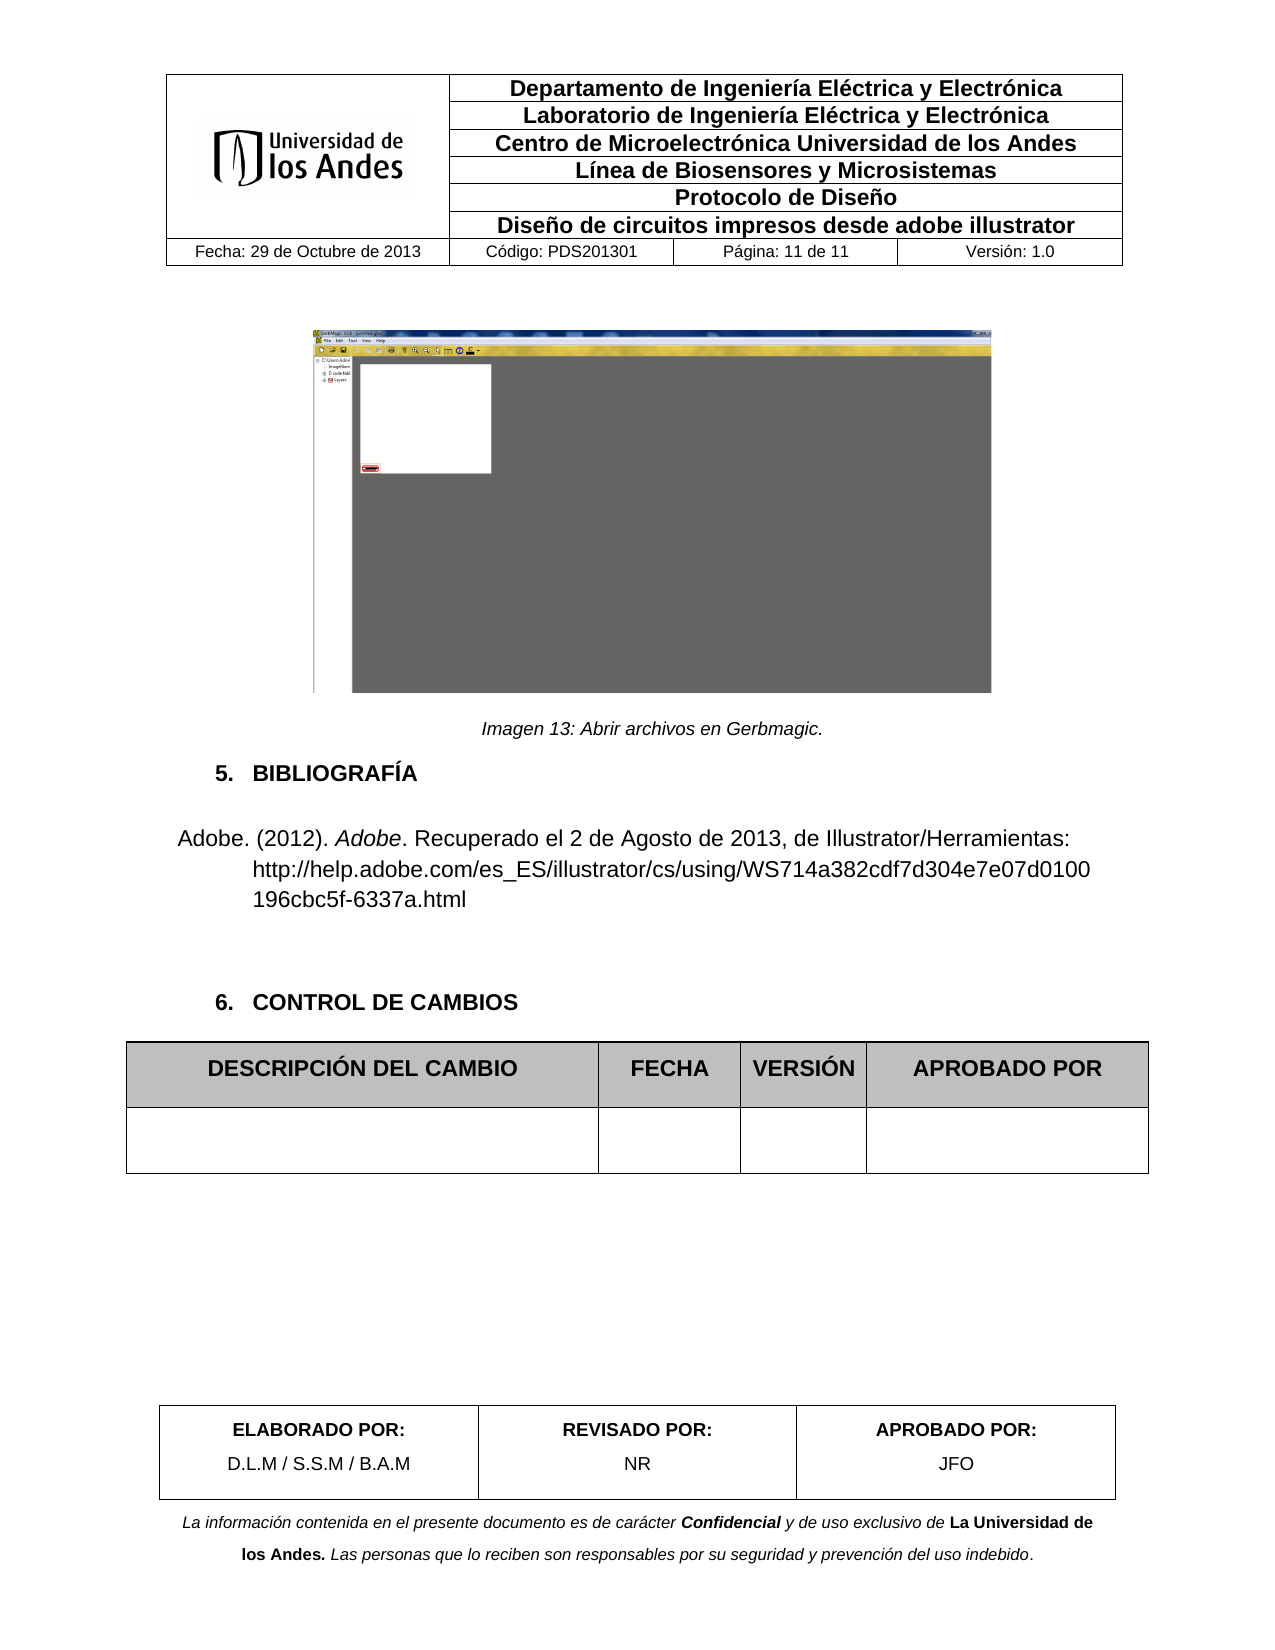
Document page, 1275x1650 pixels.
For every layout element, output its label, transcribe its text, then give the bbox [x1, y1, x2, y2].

picture [198, 114, 418, 199]
table_header VERSIÓN [741, 1043, 866, 1107]
table_cell [127, 1108, 598, 1172]
table_header FECHA [599, 1043, 740, 1107]
subtitle CONTROL DE CAMBIOS [215, 989, 1098, 1015]
table_cell [867, 1108, 1148, 1172]
table_cell [599, 1108, 740, 1172]
table_cell [741, 1108, 866, 1172]
picture [313, 330, 992, 693]
table_header DESCRIPCIÓN DEL CAMBIO [127, 1043, 598, 1107]
table_header APROBADO POR [867, 1043, 1148, 1107]
